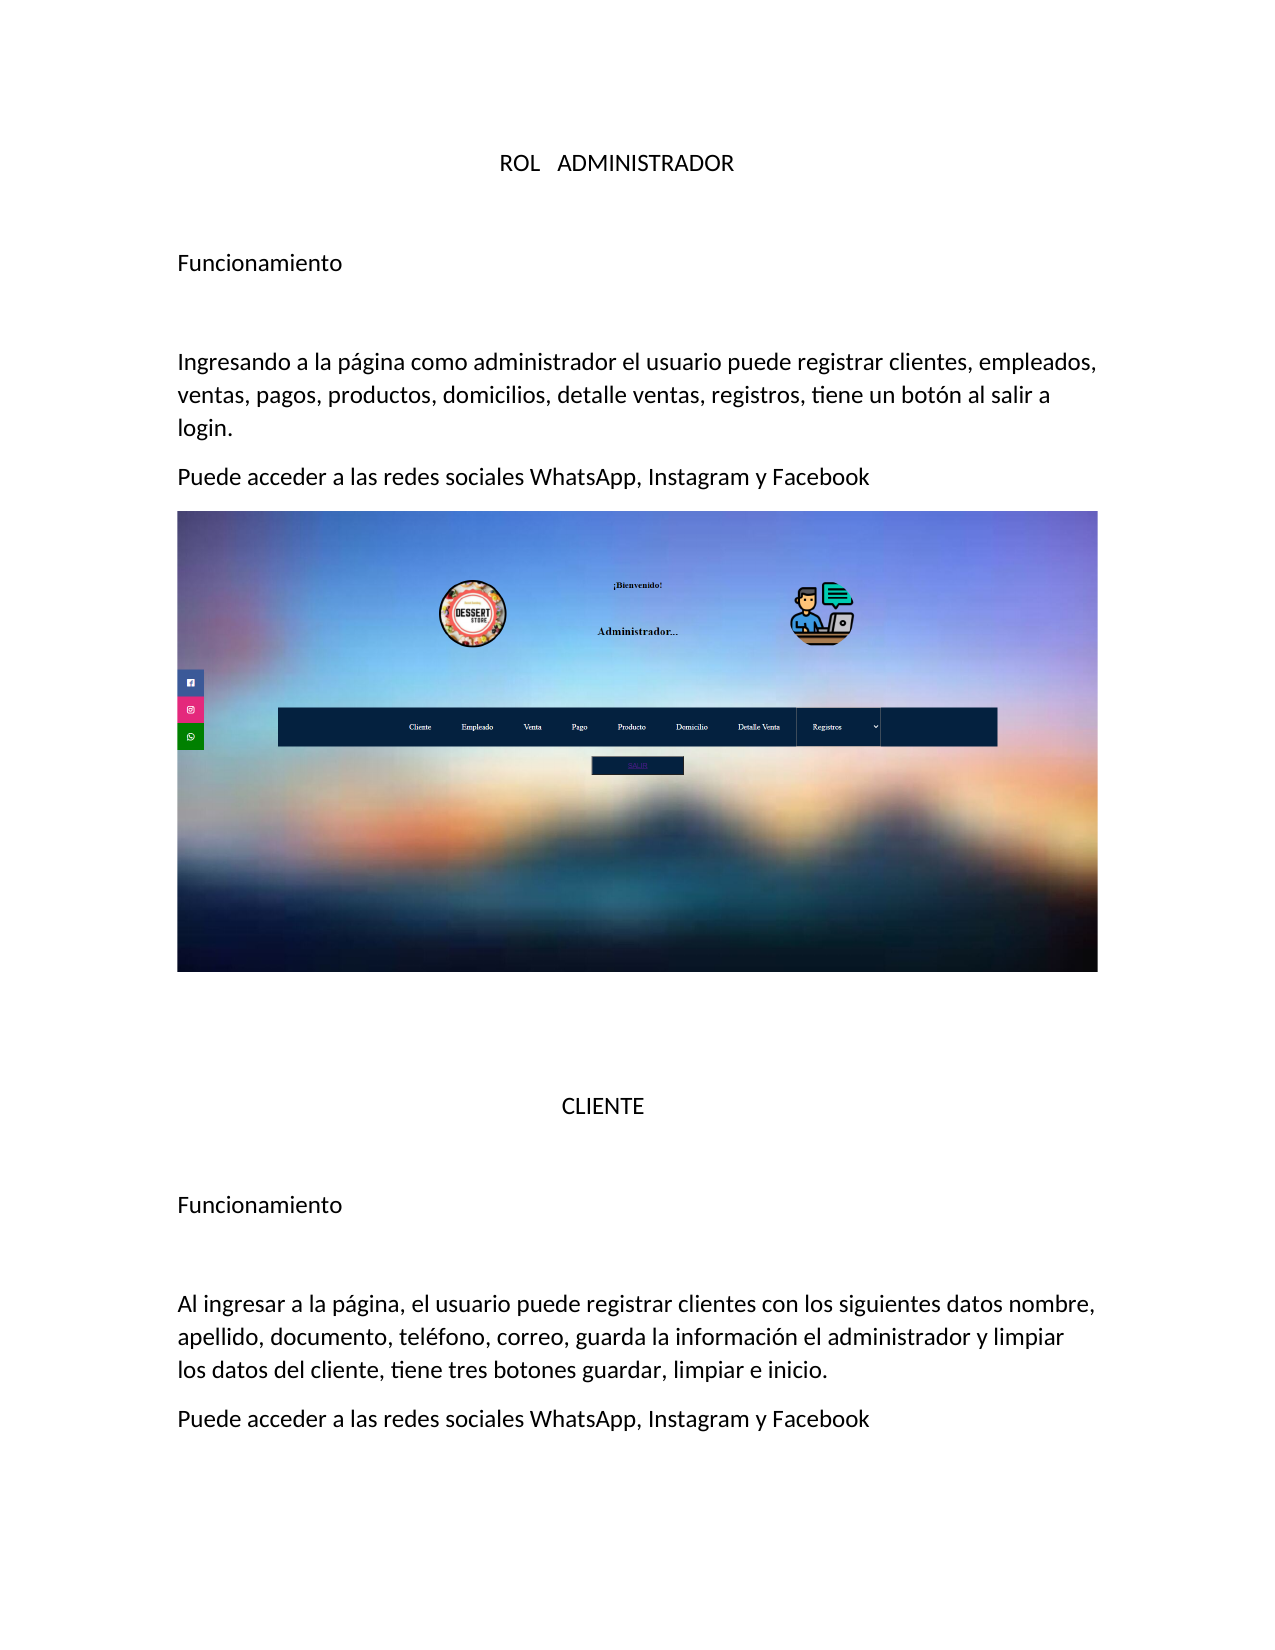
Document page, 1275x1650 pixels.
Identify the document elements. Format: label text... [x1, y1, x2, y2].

text Ingresando a la página como administrador el usuario puede registrar clientes, empleados, ventas, pagos, productos, domicilios, detalle ventas, registros, tiene un botón al salir a login. [177, 346, 1098, 442]
text Funcionamiento [177, 247, 1098, 277]
text Funcionamiento [177, 1189, 1098, 1219]
text Puede acceder a las redes sociales WhatsApp, Instagram y Facebook [177, 461, 1098, 492]
picture [177, 511, 1098, 972]
text ROL ADMINISTRADOR [177, 148, 1098, 178]
text CLIENTE [177, 1090, 1098, 1120]
text Puede acceder a las redes sociales WhatsApp, Instagram y Facebook [177, 1403, 1098, 1434]
text Al ingresar a la página, el usuario puede registrar clientes con los siguientes datos nombre, apellido, documento, teléfono, correo, guarda la información el administrador y limpiar los datos del cliente, tiene tres botones guardar, limpiar e inicio. [177, 1288, 1098, 1384]
